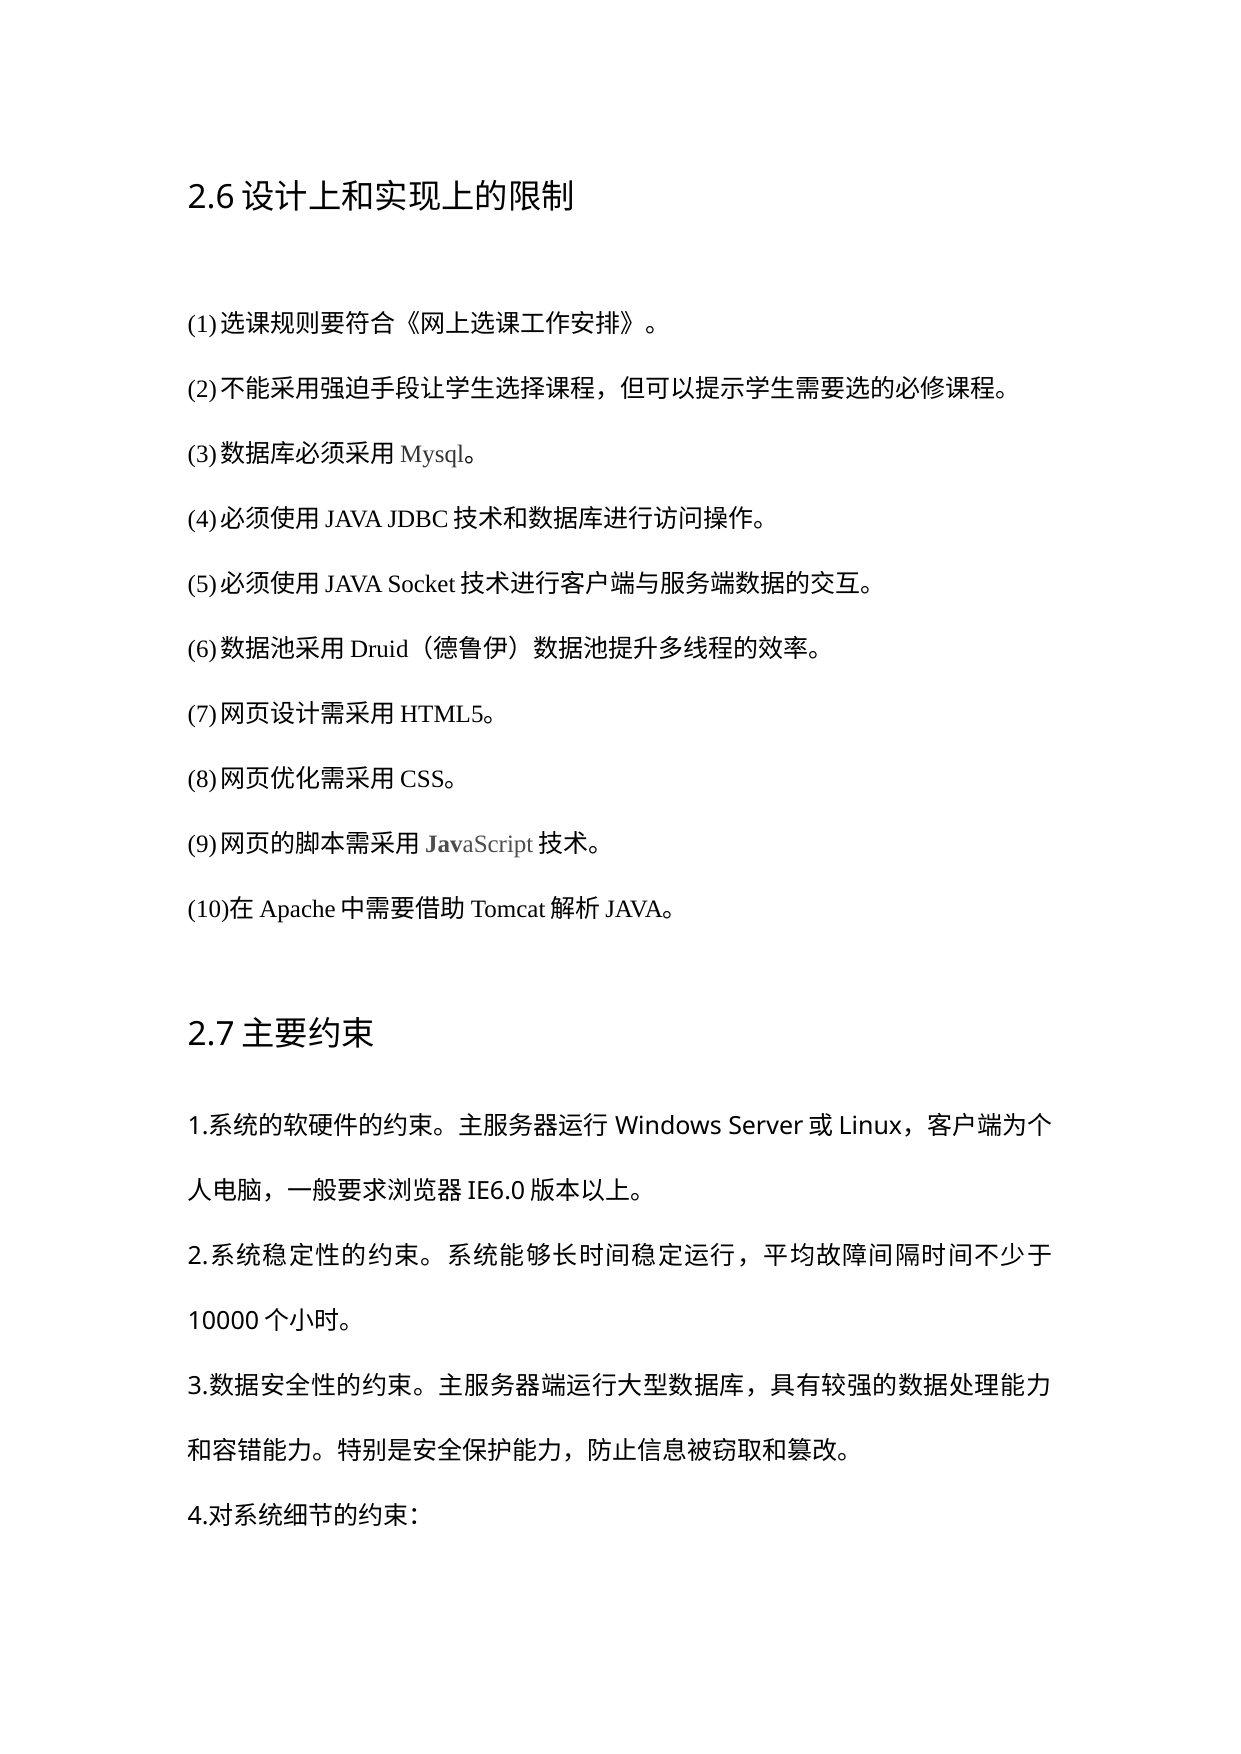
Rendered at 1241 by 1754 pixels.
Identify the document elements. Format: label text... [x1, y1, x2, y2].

list 网页的脚本需采用JavaScript技术。 [187, 809, 1053, 874]
list 网页设计需采用HTML5。 [187, 679, 1053, 744]
list 不能采用强迫手段让学生选择课程，但可以提示学生需要选的必修课程。 [187, 354, 1053, 419]
text 1.系统的软硬件的约束。主服务器运行Windows Server或Linux，客户端为个人电脑，一般要求浏览器IE6.0版本以上。 [187, 1091, 1053, 1221]
text 3.数据安全性的约束。主服务器端运行大型数据库，具有较强的数据处理能力和容错能力。特别是安全保护能力，防止信息被窃取和篡改。 [187, 1351, 1053, 1481]
list 数据库必须采用Mysql。 [187, 419, 1053, 484]
list 选课规则要符合《网上选课工作安排》。 [187, 289, 1053, 354]
list 数据池采用Druid（德鲁伊）数据池提升多线程的效率。 [187, 614, 1053, 679]
list 必须使用JAVA JDBC技术和数据库进行访问操作。 [187, 484, 1053, 549]
list 网页优化需采用CSS。 [187, 744, 1053, 809]
text (10)在Apache中需要借助Tomcat解析JAVA。 [187, 874, 1053, 939]
text 4.对系统细节的约束： [187, 1481, 1053, 1546]
subtitle 2.6设计上和实现上的限制 [187, 162, 1053, 227]
list 必须使用JAVA Socket技术进行客户端与服务端数据的交互。 [187, 549, 1053, 614]
text 2.系统稳定性的约束。系统能够长时间稳定运行，平均故障间隔时间不少于10000个小时。 [187, 1221, 1053, 1351]
subtitle 2.7主要约束 [187, 999, 1053, 1064]
